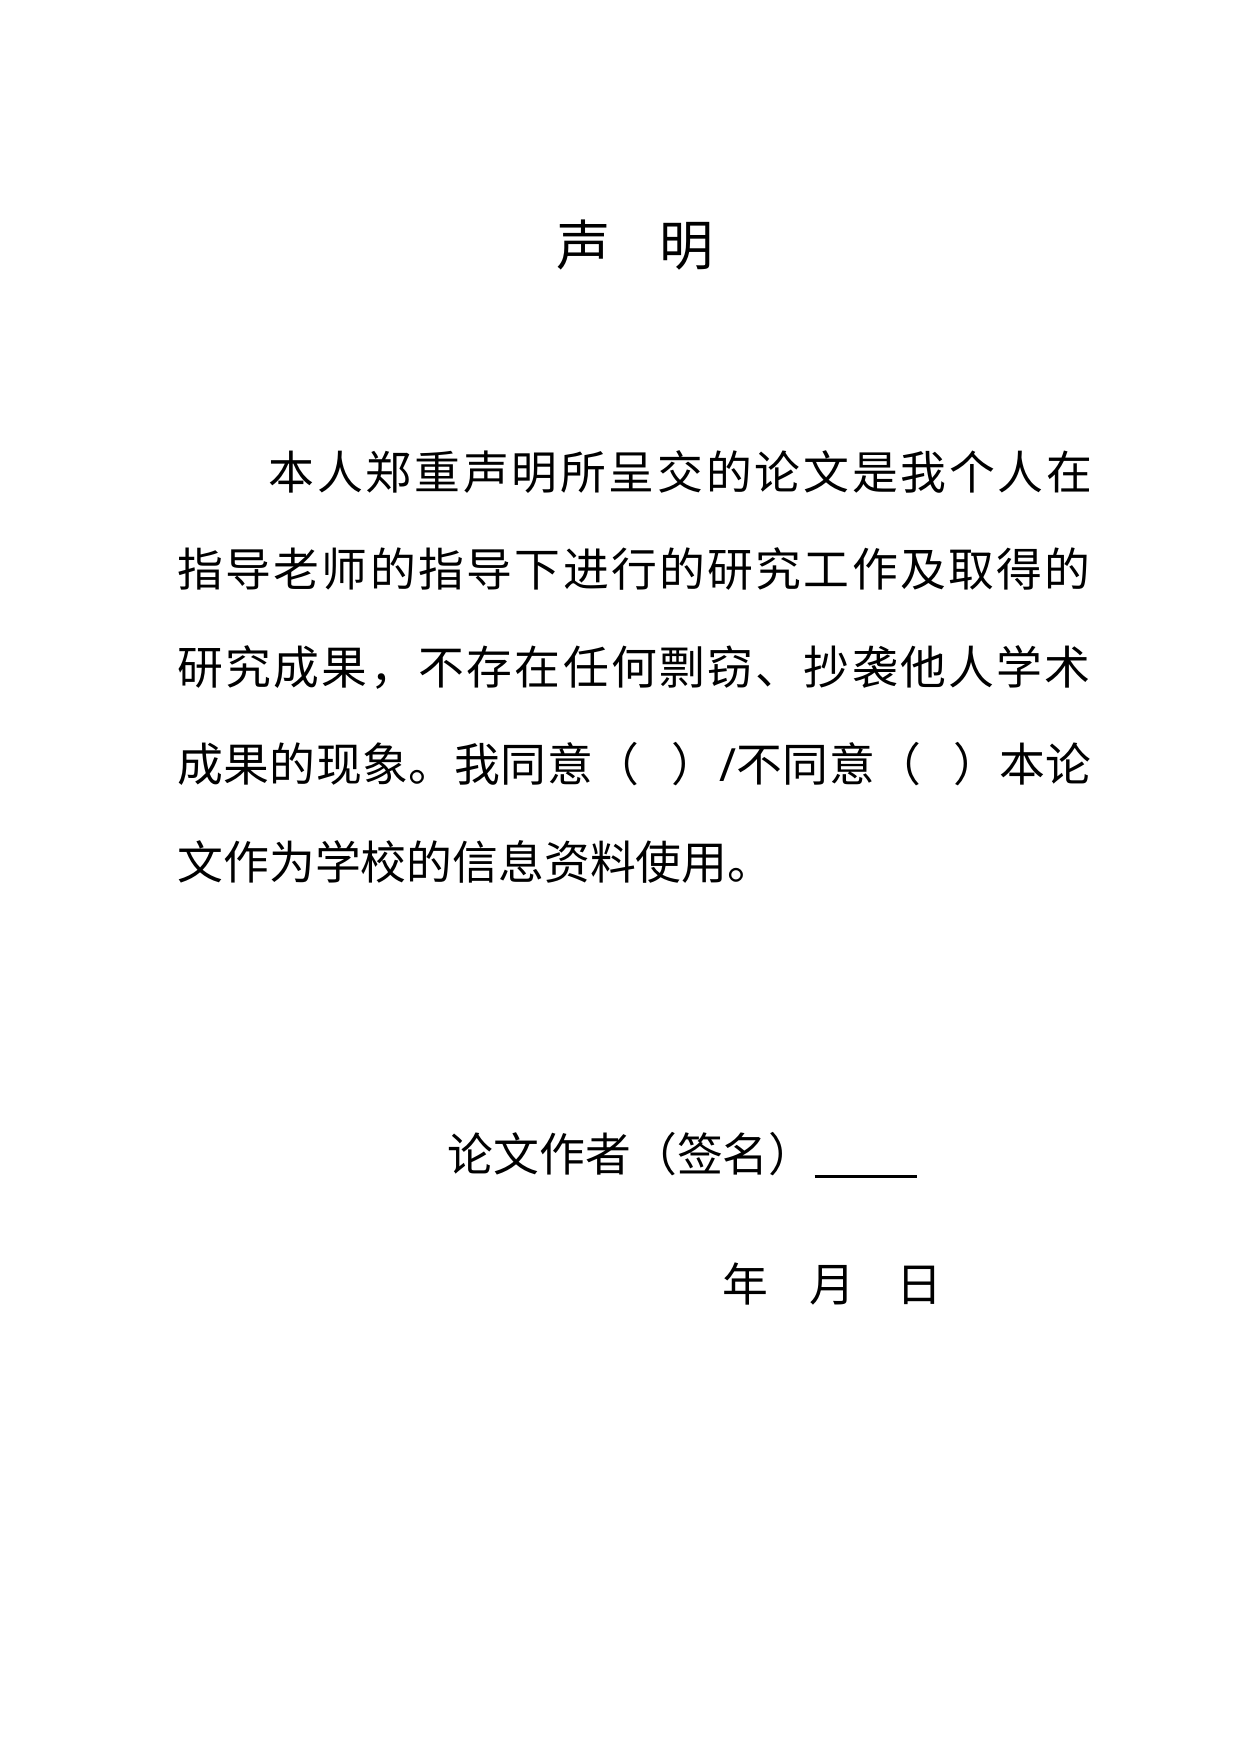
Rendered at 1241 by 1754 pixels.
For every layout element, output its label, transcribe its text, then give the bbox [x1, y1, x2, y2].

text 声 明 [177, 193, 1093, 291]
text 年 月 日 [177, 1233, 1093, 1331]
text 本人郑重声明所呈交的论文是我个人在指导老师的指导下进行的研究工作及取得的研究成果，不存在任何剽窃、抄袭他人学术成果的现象。我同意（ ）/不同意（ ）本论文作为学校的信息资料使用。 [177, 421, 1093, 908]
text 论文作者（签名） [177, 1103, 1093, 1201]
